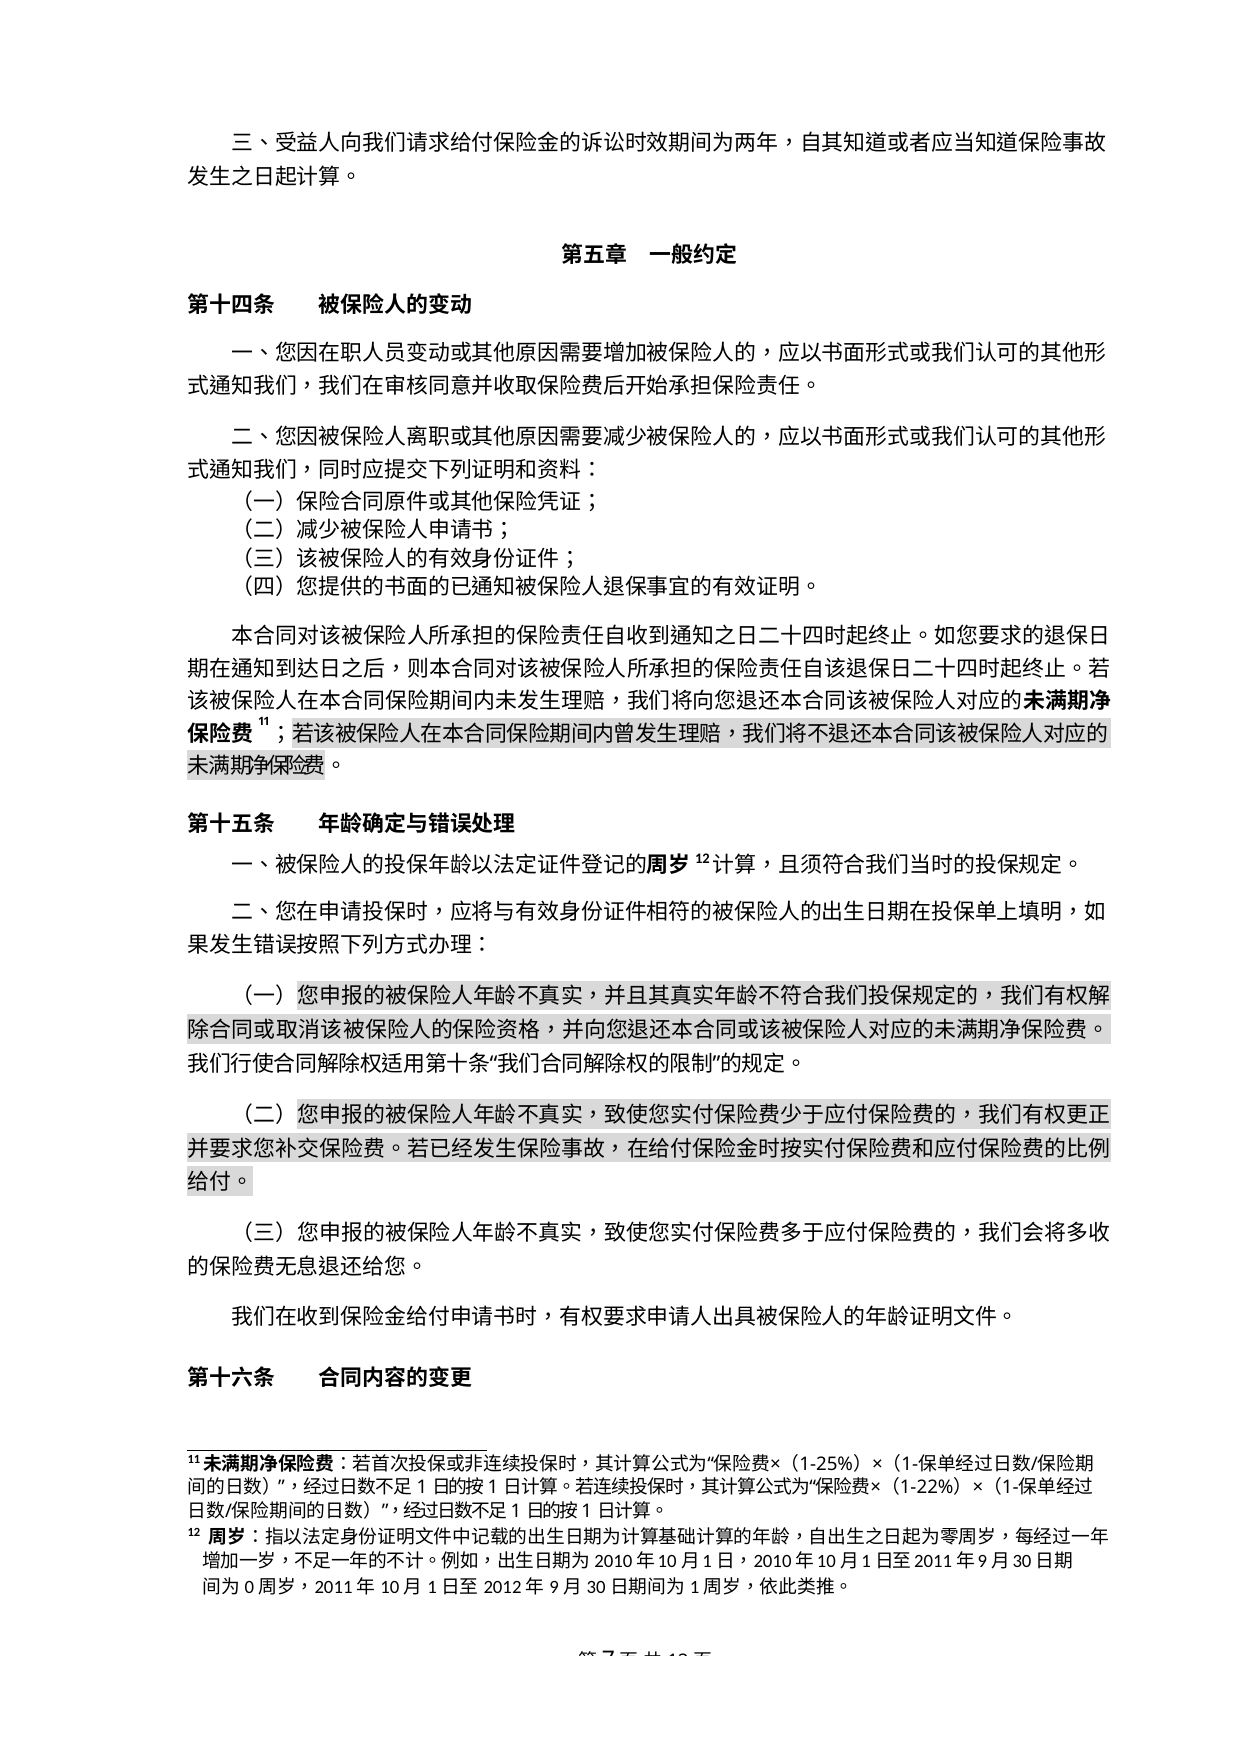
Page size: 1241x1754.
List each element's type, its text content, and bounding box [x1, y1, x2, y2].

text （二）您申报的被保险人年龄不真实，致使您实付保险费少于应付保险费的，我们有权更正并要求您补交保险费。若已经发生保险事故，在给付保险金时按实付保险费和应付保险费的比例给付。 [187, 1162, 1111, 1196]
text 三、受益人向我们请求给付保险金的诉讼时效期间为两年，自其知道或者应当知道保险事故发生之日起计算。 [187, 127, 1111, 191]
text （二）您申报的被保险人年龄不真实，致使您实付保险费少于应付保险费的，我们有权更正并要求您补交保险费。若已经发生保险事故，在给付保险金时按实付保险费和应付保险费的比例给付。 [187, 1099, 1111, 1133]
text 一、被保险人的投保年龄以法定证件登记的周岁12计算，且须符合我们当时的投保规定。 [231, 848, 1123, 878]
text 11 未满期净保险费：若首次投保或非连续投保时，其计算公式为“保险费×（1-25%）×（1-保单经过日数/保险期间的日数）”，经过日数不足 1 日的按 1 日计算。若连续投保时，其计算公式为“保险费×（1-22%）×（1-保单经过日数/保险期间的日数）”，经过日数不足 1 日的按 1 日计算。 [187, 1441, 1110, 1523]
text （一）保险合同原件或其他保险凭证； [231, 488, 1123, 515]
text （一）您申报的被保险人年龄不真实，并且其真实年龄不符合我们投保规定的，我们有权解除合同或取消该被保险人的保险资格，并向您退还本合同或该被保险人对应的未满期净保险费。我们行使合同解除权适用第十条“我们合同解除权的限制”的规定。 [187, 1044, 1111, 1078]
text 二、您在申请投保时，应将与有效身份证件相符的被保险人的出生日期在投保单上填明，如果发生错误按照下列方式办理： [187, 896, 1111, 959]
text 一、您因在职人员变动或其他原因需要增加被保险人的，应以书面形式或我们认可的其他形式通知我们，我们在审核同意并收取保险费后开始承担保险责任。 [187, 336, 1111, 400]
text （四）您提供的书面的已通知被保险人退保事宜的有效证明。 [231, 572, 1123, 600]
text 二、您因被保险人离职或其他原因需要减少被保险人的，应以书面形式或我们认可的其他形式通知我们，同时应提交下列证明和资料： [187, 421, 1111, 484]
text （一）您申报的被保险人年龄不真实，并且其真实年龄不符合我们投保规定的，我们有权解除合同或取消该被保险人的保险资格，并向您退还本合同或该被保险人对应的未满期净保险费。我们行使合同解除权适用第十条“我们合同解除权的限制”的规定。 [187, 981, 1111, 1014]
text （三）该被保险人的有效身份证件； [231, 543, 1123, 572]
text 我们在收到保险金给付申请书时，有权要求申请人出具被保险人的年龄证明文件。第十六条 合同内容的变更 [187, 1301, 1019, 1392]
subtitle 第十五条 年龄确定与错误处理 [187, 808, 1123, 838]
text 间为 0 周岁，2011 年 10 月 1 日至 2012 年 9 月 30 日期间为 1 周岁，依此类推。 [202, 1573, 1123, 1598]
text （二）减少被保险人申请书； [231, 515, 1123, 543]
text 第十四条 被保险人的变动 [187, 289, 1123, 319]
text 增加一岁，不足一年的不计。例如，出生日期为 2010 年 10 月 1 日，2010 年 10 月 1 日至 2011 年 9 月 30 日期 [202, 1548, 1123, 1573]
text 本合同对该被保险人所承担的保险责任自收到通知之日二十四时起终止。如您要求的退保日期在通知到达日之后，则本合同对该被保险人所承担的保险责任自该退保日二十四时起终止。若该被保险人在本合同保险期间内未发生理赔，我们将向您退还本合同该被保险人对应的未满期净保险费11；若该被保险人在本合同保险期间内曾发生理赔，我们将不退还本合同该被保险人对应的未满期净保险费。 [187, 618, 1111, 780]
text 12 周岁：指以法定身份证明文件中记载的出生日期为计算基础计算的年龄，自出生之日起为零周岁，每经过一年 [187, 1523, 1123, 1548]
subtitle 第五章 一般约定 [175, 239, 1123, 269]
text （三）您申报的被保险人年龄不真实，致使您实付保险费多于应付保险费的，我们会将多收的保险费无息退还给您。 [187, 1217, 1111, 1280]
